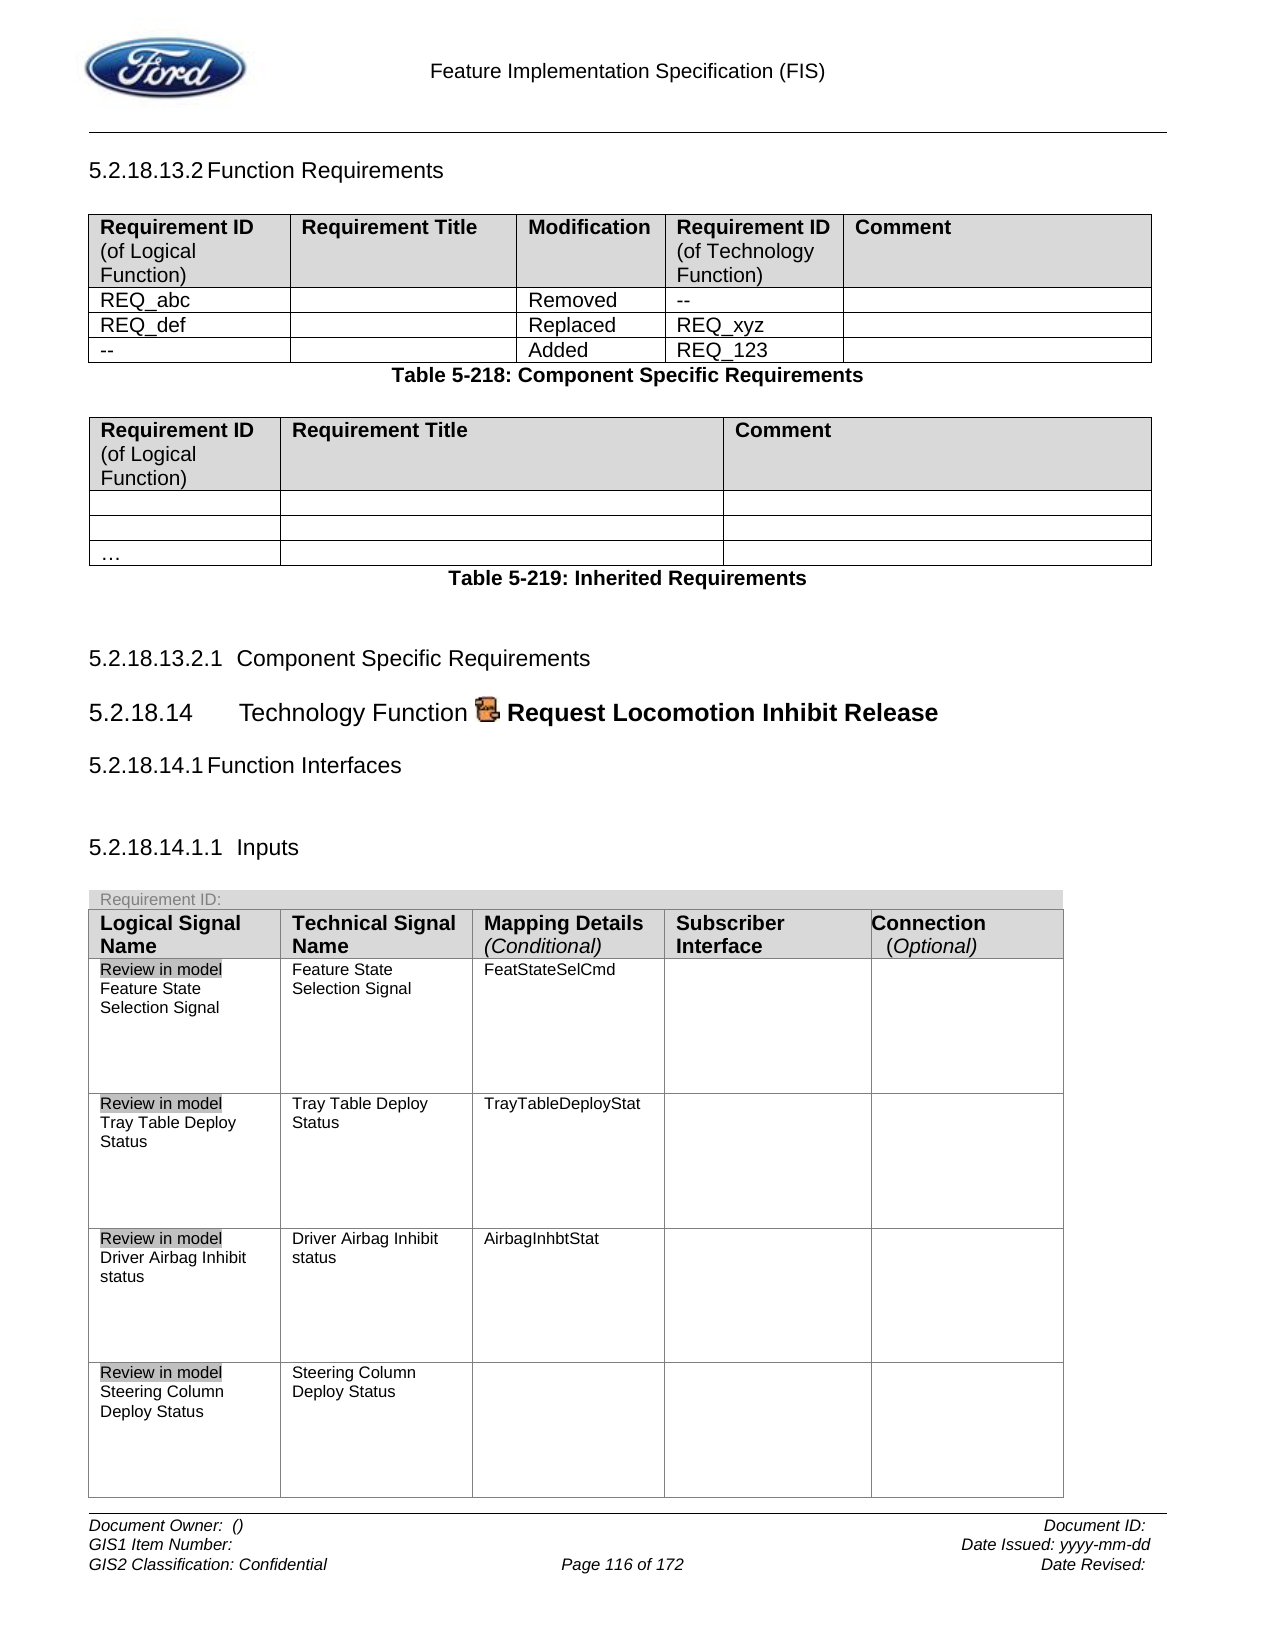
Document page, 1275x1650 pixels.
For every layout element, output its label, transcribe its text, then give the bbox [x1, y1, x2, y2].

picture [65, 18, 266, 119]
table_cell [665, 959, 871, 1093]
subtitle Function Interfaces [89, 752, 1167, 778]
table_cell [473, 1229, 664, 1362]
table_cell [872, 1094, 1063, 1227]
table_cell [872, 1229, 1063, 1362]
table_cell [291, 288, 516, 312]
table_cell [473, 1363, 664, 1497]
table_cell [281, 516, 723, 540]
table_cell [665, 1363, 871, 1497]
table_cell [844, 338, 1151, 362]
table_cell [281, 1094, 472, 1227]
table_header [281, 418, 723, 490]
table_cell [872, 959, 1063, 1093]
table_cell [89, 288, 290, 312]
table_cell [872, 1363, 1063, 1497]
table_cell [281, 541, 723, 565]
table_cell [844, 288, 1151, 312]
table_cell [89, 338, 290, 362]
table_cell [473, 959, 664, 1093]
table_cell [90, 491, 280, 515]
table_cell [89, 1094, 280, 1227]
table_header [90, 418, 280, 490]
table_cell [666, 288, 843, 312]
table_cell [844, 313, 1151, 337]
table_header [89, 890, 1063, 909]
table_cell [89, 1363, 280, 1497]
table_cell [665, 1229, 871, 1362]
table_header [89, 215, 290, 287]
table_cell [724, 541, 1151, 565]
subtitle Component Specific Requirements [89, 645, 1167, 672]
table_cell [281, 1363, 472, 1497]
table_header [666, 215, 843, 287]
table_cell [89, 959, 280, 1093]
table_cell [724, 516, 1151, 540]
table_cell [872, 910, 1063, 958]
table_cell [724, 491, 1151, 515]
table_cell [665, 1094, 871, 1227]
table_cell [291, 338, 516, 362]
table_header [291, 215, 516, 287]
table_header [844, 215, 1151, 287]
subtitle Inputs [89, 833, 1167, 860]
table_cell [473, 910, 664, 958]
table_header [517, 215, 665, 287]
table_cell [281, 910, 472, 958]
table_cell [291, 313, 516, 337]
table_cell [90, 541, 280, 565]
subtitle Function Requirements [89, 157, 1167, 184]
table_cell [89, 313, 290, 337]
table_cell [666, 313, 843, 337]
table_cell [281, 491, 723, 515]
subtitle Technology Function Request Locomotion Inhibit Release [89, 697, 1167, 727]
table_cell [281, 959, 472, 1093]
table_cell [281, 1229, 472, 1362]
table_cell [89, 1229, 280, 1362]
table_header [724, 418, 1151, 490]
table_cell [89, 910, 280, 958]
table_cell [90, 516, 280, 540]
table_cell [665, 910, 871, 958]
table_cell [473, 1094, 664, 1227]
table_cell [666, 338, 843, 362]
picture [475, 696, 500, 722]
